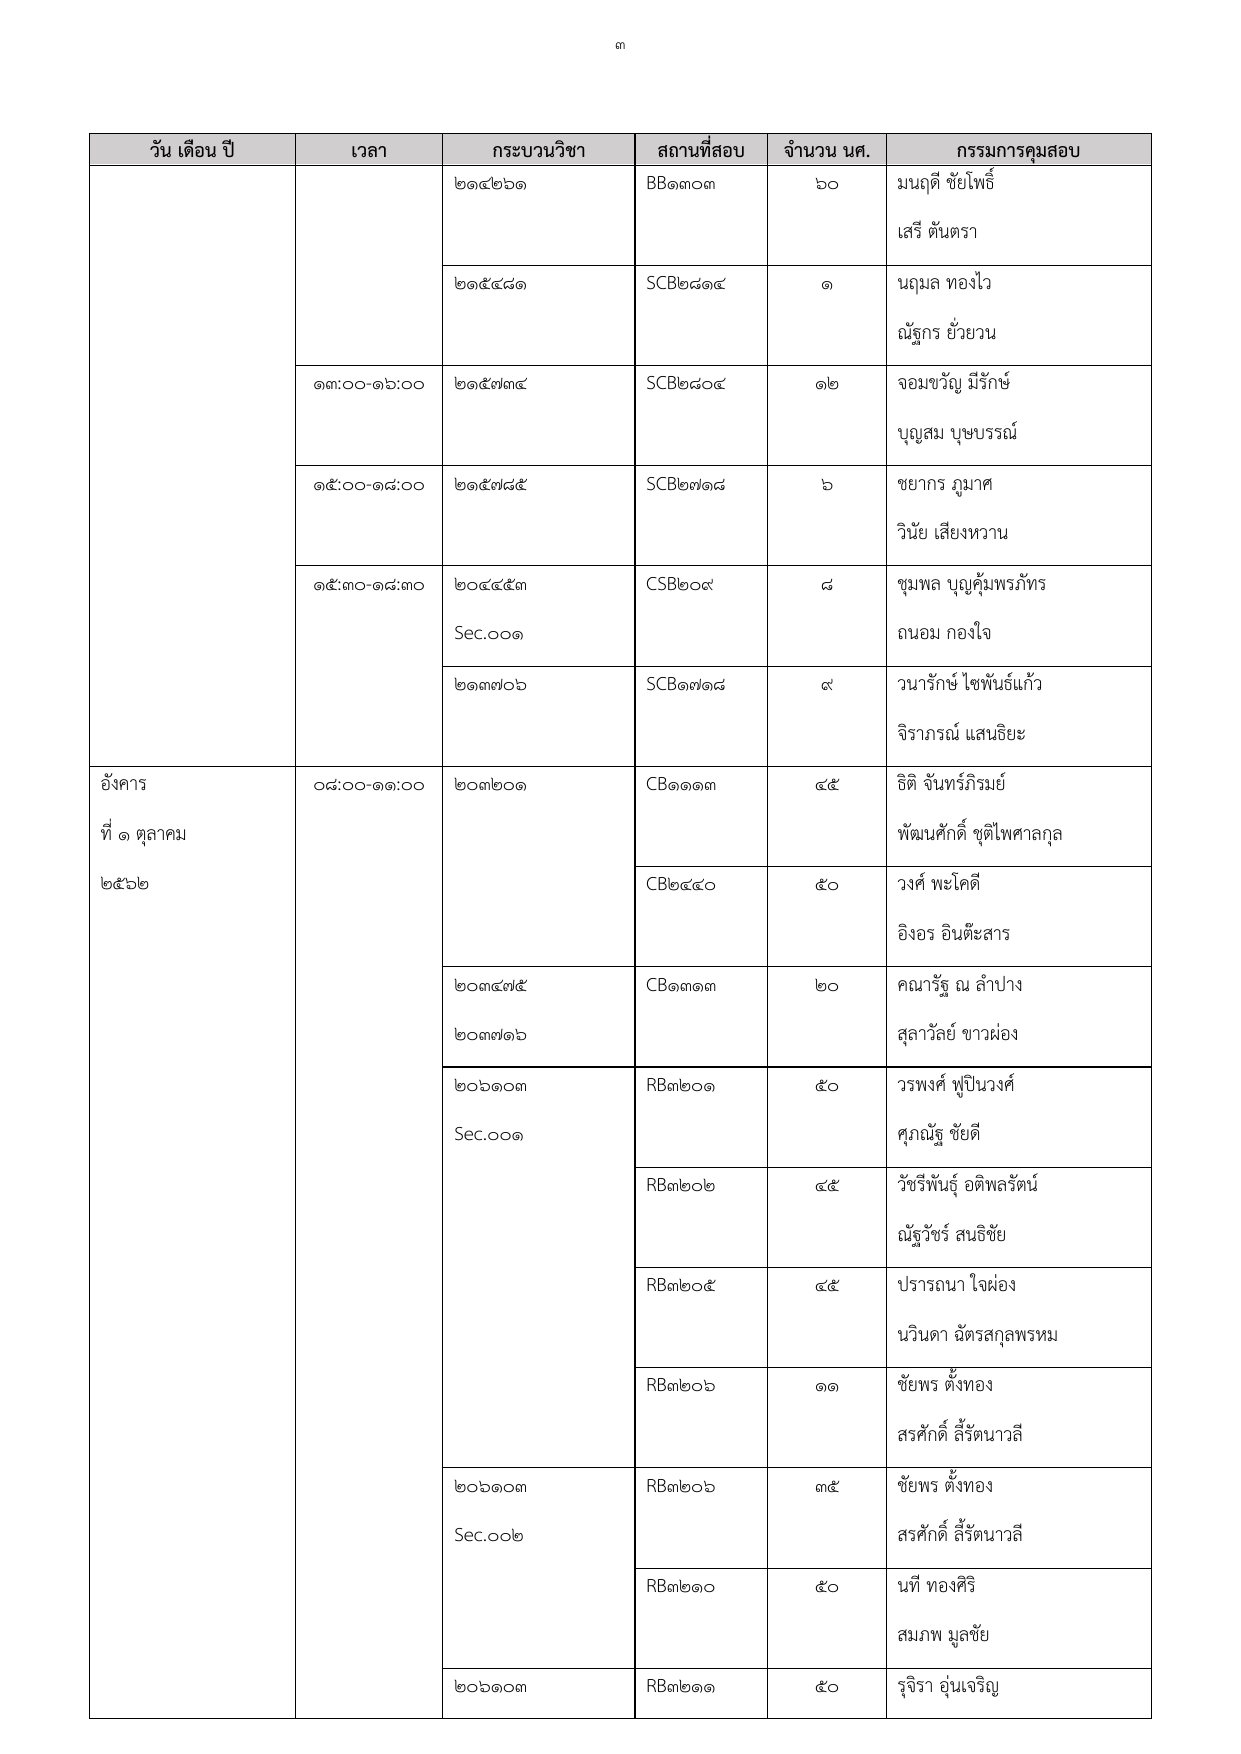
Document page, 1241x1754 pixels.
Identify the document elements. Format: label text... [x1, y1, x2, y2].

table_cell 13:00-16:00 [296, 366, 442, 465]
table_cell RB3210 [636, 1569, 767, 1668]
table_cell 203201 [443, 767, 634, 966]
table_cell 214261 [443, 166, 634, 265]
table_cell รุจิรา อุ่นเจริญ ปิยะพงศ์ เนียมทรัพย์ [887, 1669, 1151, 1718]
table_cell 11 [768, 1368, 886, 1467]
table_cell 15:00-18:00 [296, 466, 442, 565]
table_cell CB1113 [636, 767, 767, 866]
table_cell วัชรีพันธุ์ อติพลรัตน์ ณัฐวัชร์ สนธิชัย [887, 1168, 1151, 1267]
table_cell 206103 Sec.001 [443, 1068, 634, 1467]
table_cell 1 [768, 266, 886, 365]
table_header จำนวน นศ. [768, 134, 886, 164]
table_header กระบวนวิชา [443, 134, 634, 164]
table_header สถานที่สอบ [636, 134, 767, 164]
table_cell 215734 [443, 366, 634, 465]
table_cell SCB2804 [636, 366, 767, 465]
table_cell ชุมพล บุญคุ้มพรภัทร ถนอม กองใจ [887, 566, 1151, 666]
table_cell จอมขวัญ มีรักษ์ บุญสม บุษบรรณ์ [887, 366, 1151, 465]
table_cell CB1313 [636, 967, 767, 1066]
table_cell RB3206 [636, 1468, 767, 1567]
table_cell BB1303 [636, 166, 767, 265]
table_cell RB3205 [636, 1268, 767, 1367]
table_cell 215481 [443, 266, 634, 365]
table_cell 204453 Sec.001 [443, 566, 634, 666]
table_cell 08:00-11:00 [296, 767, 442, 1718]
table_cell วงศ์ พะโคดี อิงอร อินต๊ะสาร [887, 867, 1151, 966]
table_cell มนฤดี ชัยโพธิ์ เสรี ตันตรา [887, 166, 1151, 265]
table_cell ปรารถนา ใจผ่อง นวินดา ฉัตรสกุลพรหม [887, 1268, 1151, 1367]
table_cell CSB209 [636, 566, 767, 666]
table_cell 8 [768, 566, 886, 666]
table_cell 50 [768, 867, 886, 966]
table_cell 50 [768, 1068, 886, 1167]
table_cell CB2440 [636, 867, 767, 966]
table_cell ชยากร ภูมาศ วินัย เสียงหวาน [887, 466, 1151, 565]
table_cell ชัยพร ตั้งทอง สรศักดิ์ ลี้รัตนาวลี [887, 1368, 1151, 1467]
table_cell 9 [768, 667, 886, 766]
table_cell ธิติ จันทร์ภิรมย์ พัฒนศักดิ์ ชุติไพศาลกุล [887, 767, 1151, 866]
table_cell คณารัฐ ณ ลำปาง สุลาวัลย์ ขาวผ่อง [887, 967, 1151, 1066]
table_cell 45 [768, 767, 886, 866]
table_cell RB3211 [636, 1669, 767, 1718]
table_header กรรมการคุมสอบ [887, 134, 1151, 164]
table_cell 15:30-18:30 [296, 566, 442, 766]
table_cell นฤมล ทองไว ณัฐกร ยั่วยวน [887, 266, 1151, 365]
table_cell 50 [768, 1569, 886, 1668]
table_cell 12 [768, 366, 886, 465]
table_cell 215785 [443, 466, 634, 565]
table_header เวลา [296, 134, 442, 164]
table_cell RB3202 [636, 1168, 767, 1267]
table_cell 206103 Sec.003 [443, 1669, 634, 1718]
table_cell อังคาร ที่ 1 ตุลาคม 2562 [90, 767, 295, 1718]
table_cell 203475 203716 [443, 967, 634, 1066]
table_cell 6 [768, 466, 886, 565]
table_cell วรพงศ์ ฟูปินวงศ์ ศุภณัฐ ชัยดี [887, 1068, 1151, 1167]
table_cell 20 [768, 967, 886, 1066]
table_cell 45 [768, 1268, 886, 1367]
table_cell วนารักษ์ ไซพันธ์แก้ว จิราภรณ์ แสนธิยะ [887, 667, 1151, 766]
table_header วัน เดือน ปี [90, 134, 295, 164]
table_cell 206103 Sec.002 [443, 1468, 634, 1668]
table_cell RB3206 [636, 1368, 767, 1467]
table_cell 45 [768, 1168, 886, 1267]
table_cell 35 [768, 1468, 886, 1567]
table_cell 213706 [443, 667, 634, 766]
table_cell 60 [768, 166, 886, 265]
table_cell นที ทองศิริ สมภพ มูลชัย [887, 1569, 1151, 1668]
table_cell ชัยพร ตั้งทอง สรศักดิ์ ลี้รัตนาวลี [887, 1468, 1151, 1567]
table_cell SCB2814 [636, 266, 767, 365]
table_cell SCB1718 [636, 667, 767, 766]
table_cell SCB2718 [636, 466, 767, 565]
table_cell RB3201 [636, 1068, 767, 1167]
table_cell 50 [768, 1669, 886, 1718]
